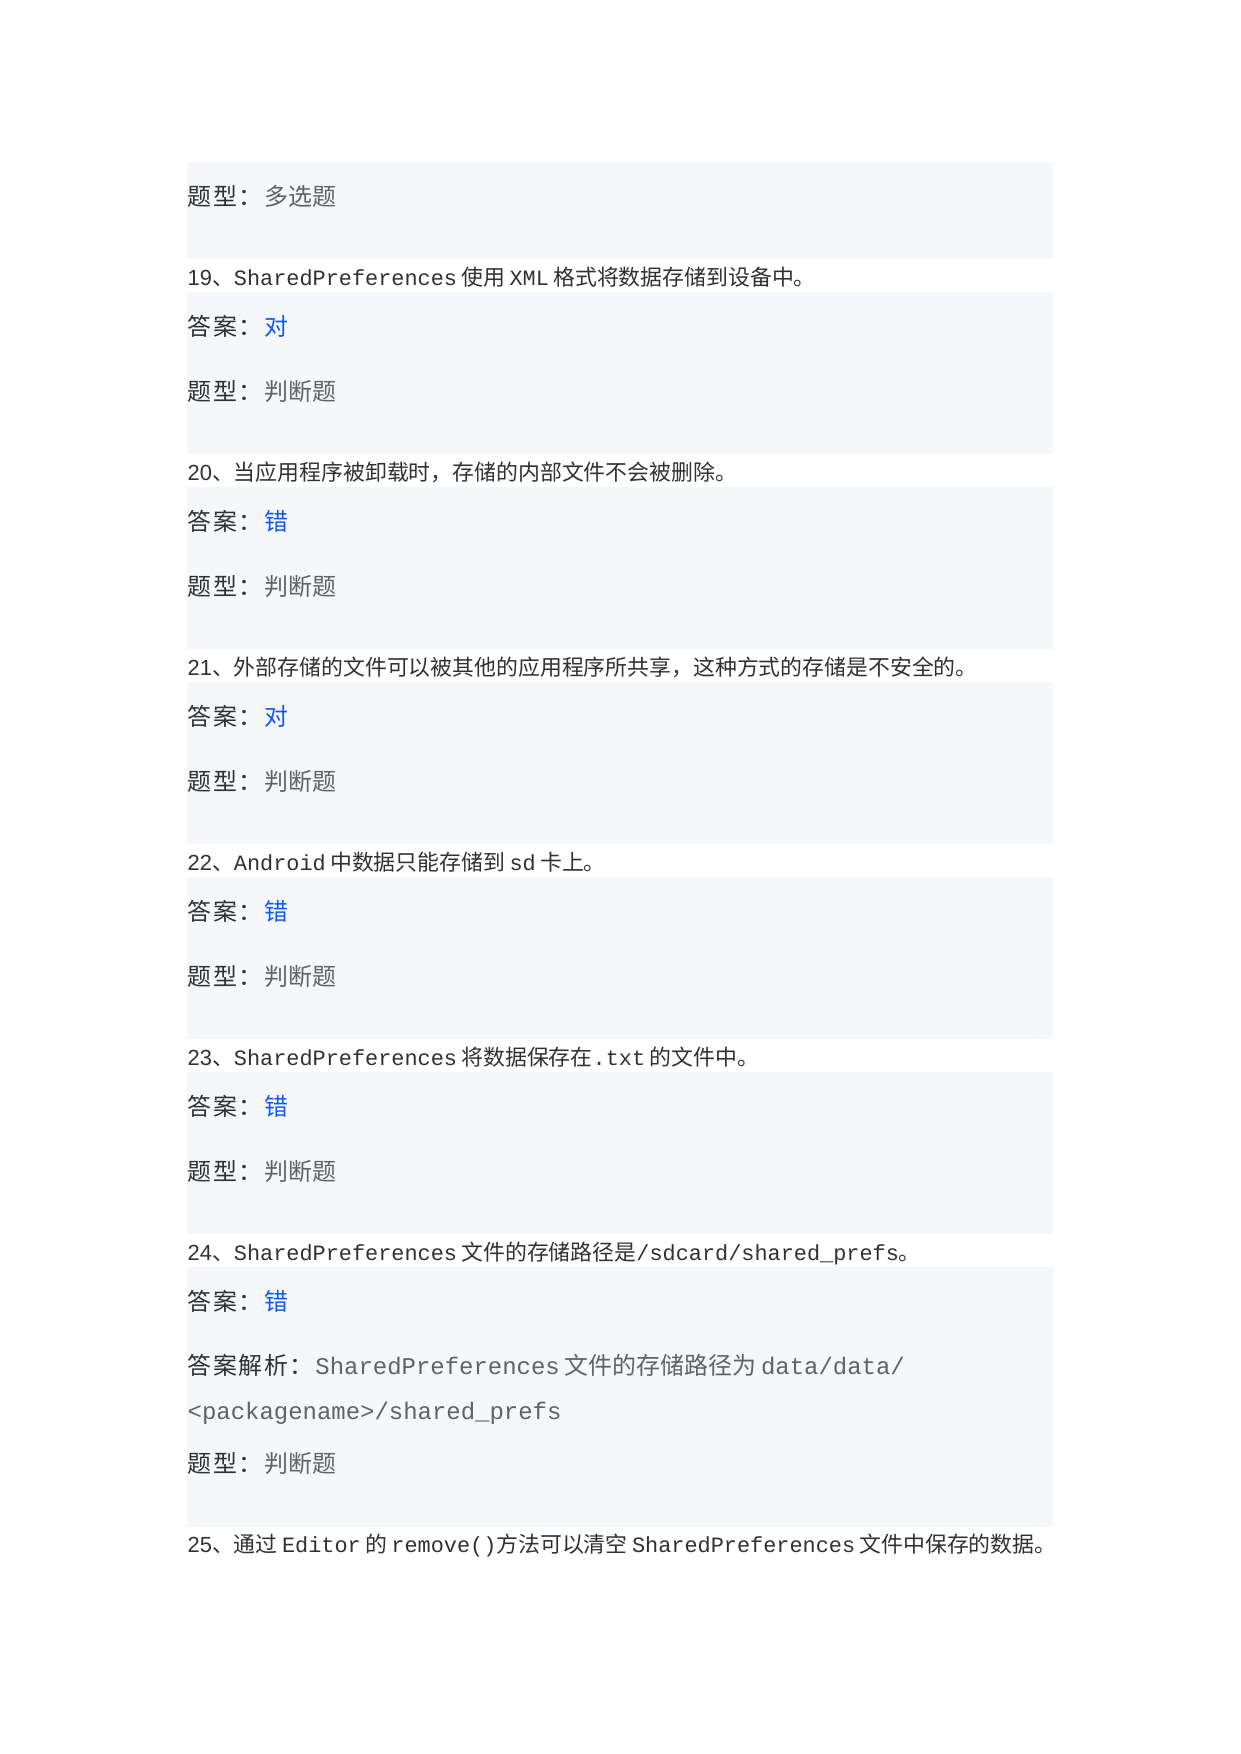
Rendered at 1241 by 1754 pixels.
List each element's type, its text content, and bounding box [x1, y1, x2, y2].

text 24、SharedPreferences文件的存储路径是/sdcard/shared_prefs。 [187, 1234, 1053, 1267]
text 答案：错 [187, 487, 1053, 552]
text 答案：对 [187, 682, 1053, 747]
text 23、SharedPreferences将数据保存在.txt的文件中。 [187, 1039, 1053, 1072]
text 答案解析：SharedPreferences文件的存储路径为data/data/<packagename>/shared_prefs [187, 1332, 1053, 1429]
text 答案：对 [187, 292, 1053, 357]
text 25、通过Editor的remove()方法可以清空SharedPreferences文件中保存的数据。 [187, 1527, 1053, 1559]
text 19、SharedPreferences使用XML格式将数据存储到设备中。 [187, 259, 1053, 292]
text 题型：判断题 [187, 1137, 1053, 1202]
text 题型：判断题 [187, 552, 1053, 617]
text 20、当应用程序被卸载时，存储的内部文件不会被删除。 [187, 454, 1053, 487]
text 题型：判断题 [187, 747, 1053, 812]
text 题型：多选题 [187, 162, 1053, 227]
text 题型：判断题 [187, 942, 1053, 1007]
text 答案：错 [187, 877, 1053, 942]
text 题型：判断题 [187, 357, 1053, 422]
text 22、Android中数据只能存储到sd卡上。 [187, 844, 1053, 877]
text 题型：判断题 [187, 1429, 1053, 1494]
text 答案：错 [187, 1072, 1053, 1137]
text 答案：错 [187, 1267, 1053, 1332]
text 21、外部存储的文件可以被其他的应用程序所共享，这种方式的存储是不安全的。 [187, 649, 1053, 682]
